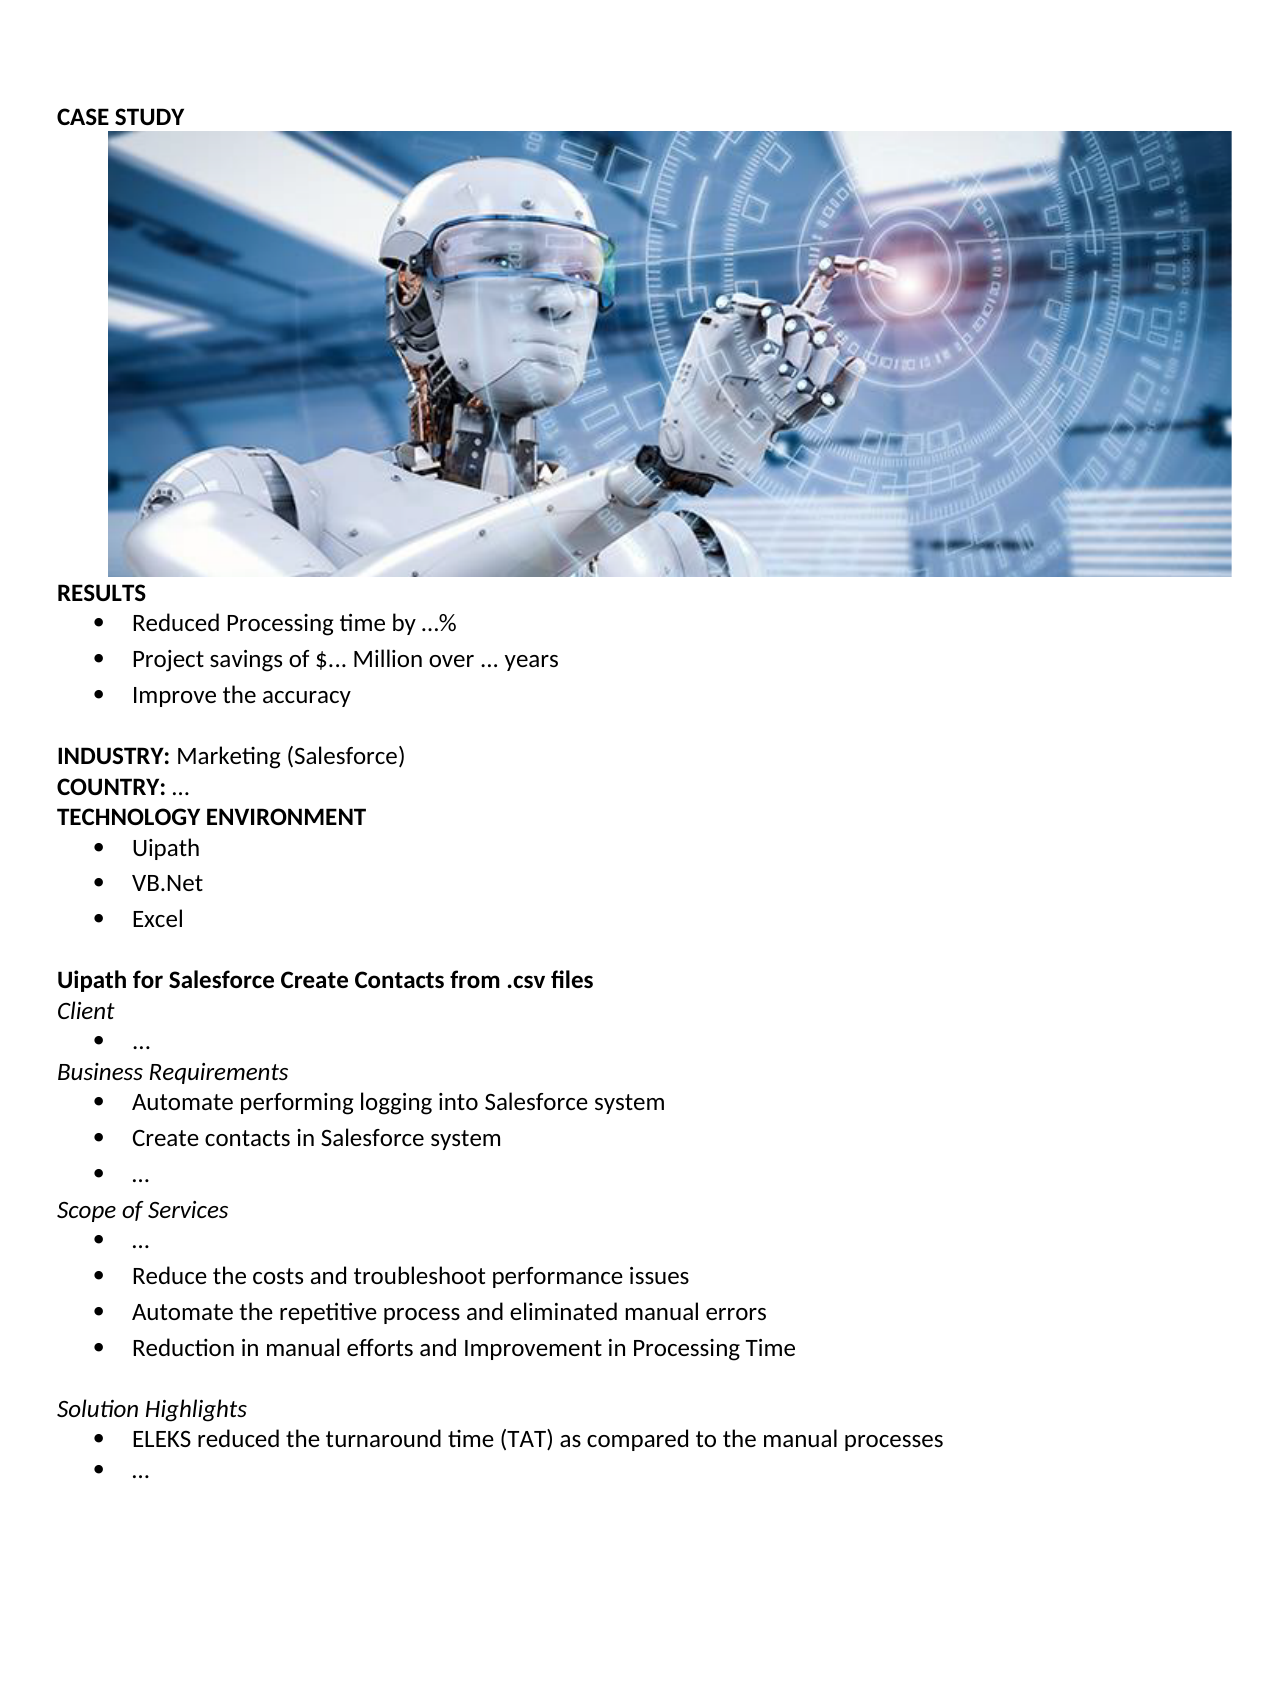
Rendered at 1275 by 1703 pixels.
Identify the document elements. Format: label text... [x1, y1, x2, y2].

list ELEKS reduced the turnaround time (TAT) as compared to the manual processes [94, 1423, 1232, 1454]
list Reduction in manual efforts and Improvement in Processing Time [94, 1332, 1232, 1362]
text Solution Highlights [57, 1393, 1232, 1423]
text RESULTS [57, 577, 1232, 607]
list Create contacts in Salesforce system [94, 1122, 1232, 1153]
list Automate performing logging into Salesforce system [94, 1086, 1232, 1117]
list … [94, 1158, 1232, 1189]
text Client [57, 995, 1232, 1025]
list Uipath [94, 832, 1232, 862]
list VB.Net [94, 867, 1232, 898]
list ... [94, 1025, 1232, 1056]
list Excel [94, 903, 1232, 934]
text CASE STUDY [57, 101, 1232, 131]
list Reduce the costs and troubleshoot performance issues [94, 1260, 1232, 1291]
list … [94, 1454, 1232, 1484]
list Project savings of $... Million over ... years [94, 643, 1232, 674]
list Reduced Processing time by …% [94, 607, 1232, 638]
text Business Requirements [57, 1056, 1232, 1086]
list Automate the repetitive process and eliminated manual errors [94, 1296, 1232, 1327]
text COUNTRY: … [57, 771, 1232, 801]
text Uipath for Salesforce Create Contacts from .csv files [57, 964, 1232, 995]
text INDUSTRY: Marketing (Salesforce) [57, 740, 1232, 771]
text TECHNOLOGY ENVIRONMENT [57, 801, 1232, 832]
text Scope of Services [57, 1194, 1232, 1224]
list Improve the accuracy [94, 679, 1232, 709]
list … [94, 1224, 1232, 1255]
